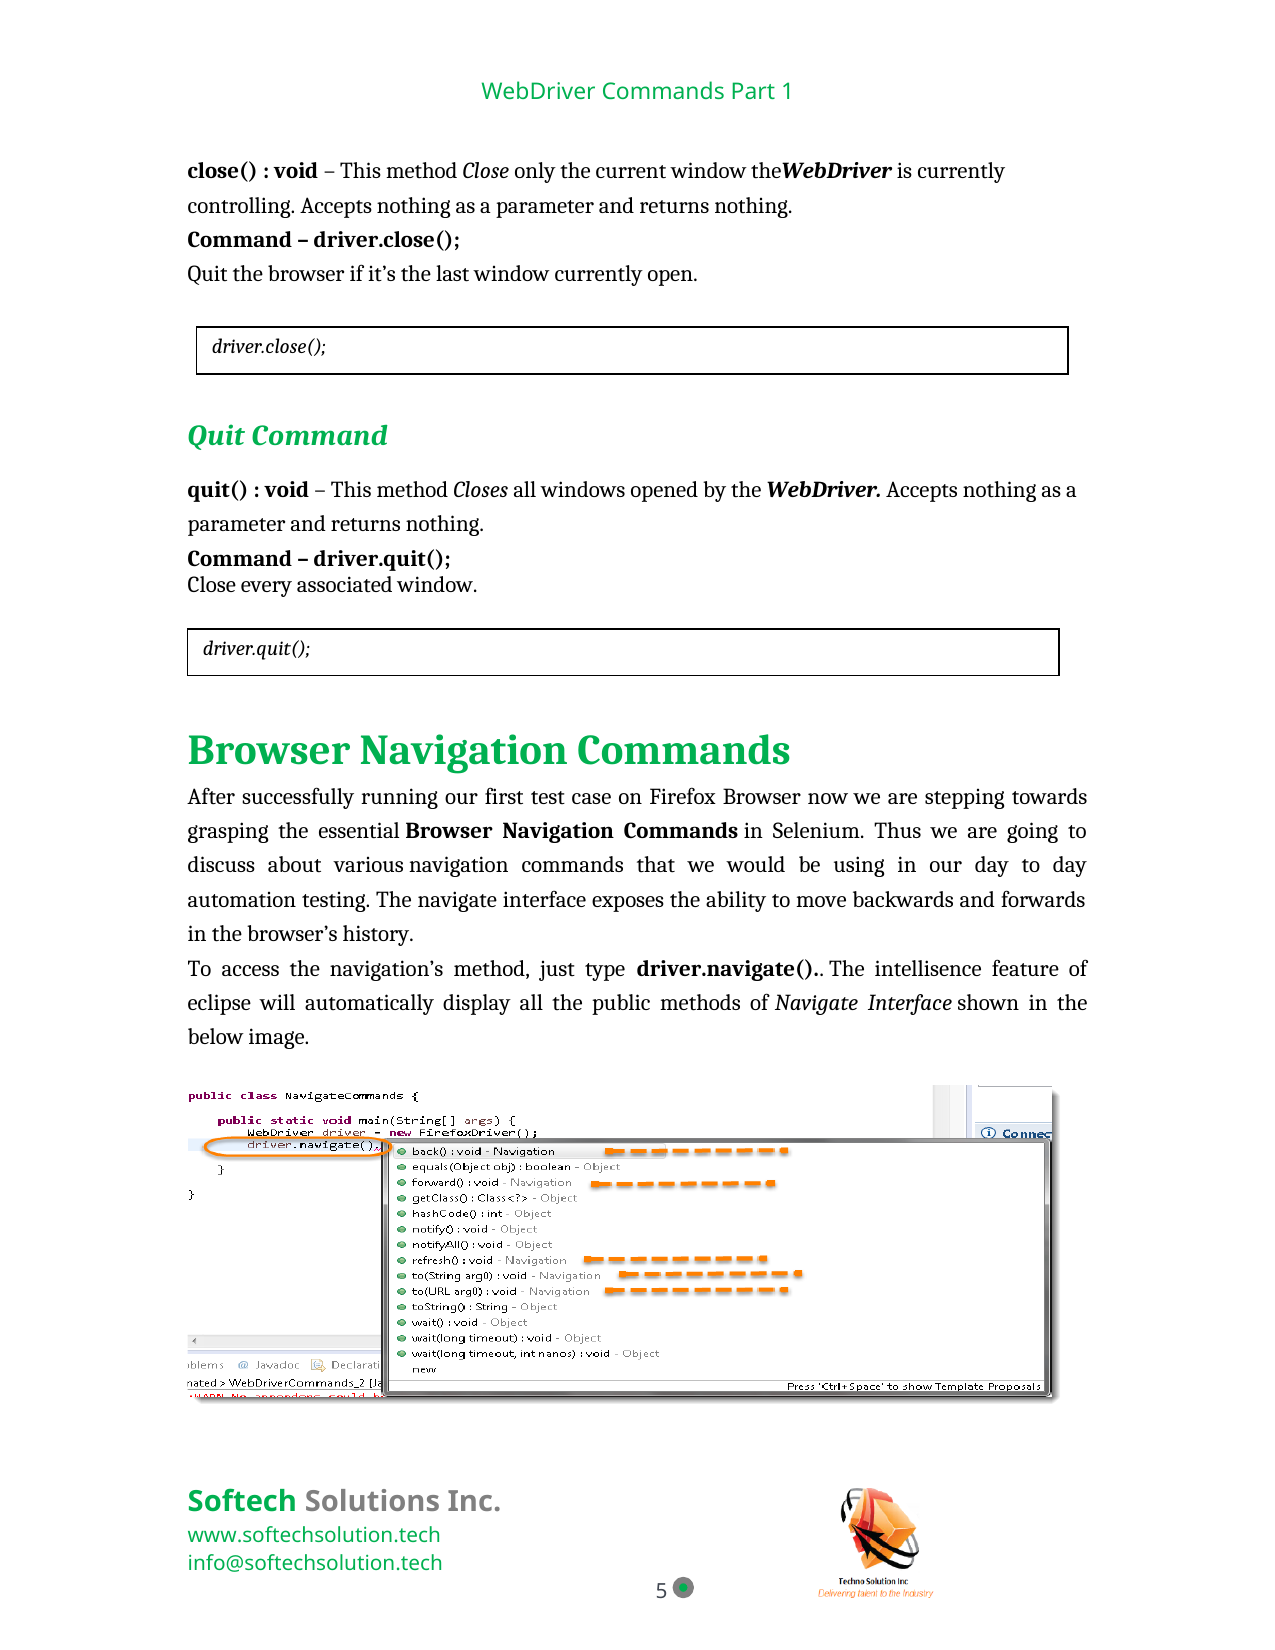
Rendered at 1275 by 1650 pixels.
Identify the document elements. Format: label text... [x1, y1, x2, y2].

text To access the navigation’s method, just type driver.navigate().. The intellisence feature of eclipse will automatically display all the public methods of Navigate Interface shown in the below image. [187, 947, 1087, 1051]
picture [792, 1488, 946, 1609]
text quit() : void – This method Closes all windows opened by the WebDriver. Accepts nothing as a parameter and returns nothing. [187, 469, 1087, 537]
subtitle Quit Command [187, 403, 1087, 453]
text Command – driver.close(); [187, 219, 1087, 253]
text Command – driver.quit(); [187, 537, 1087, 572]
text close() : void – This method Close only the current window theWebDriver is currently controlling. Accepts nothing as a parameter and returns nothing. [187, 150, 1087, 219]
text Close every associated window. [187, 572, 1087, 598]
text Browser Navigation Commands [187, 726, 1087, 776]
picture [187, 1085, 1068, 1409]
text After successfully running our first test case on Firefox Browser now we are stepping towards grasping the essential Browser Navigation Commands in Selenium. Thus we are going to discuss about various navigation commands that we would be using in our day to day automation testing. The navigate interface exposes the ability to move backwards and forwards in the browser’s history. [187, 776, 1087, 947]
text Quit the browser if it’s the last window currently open. [187, 253, 1087, 287]
